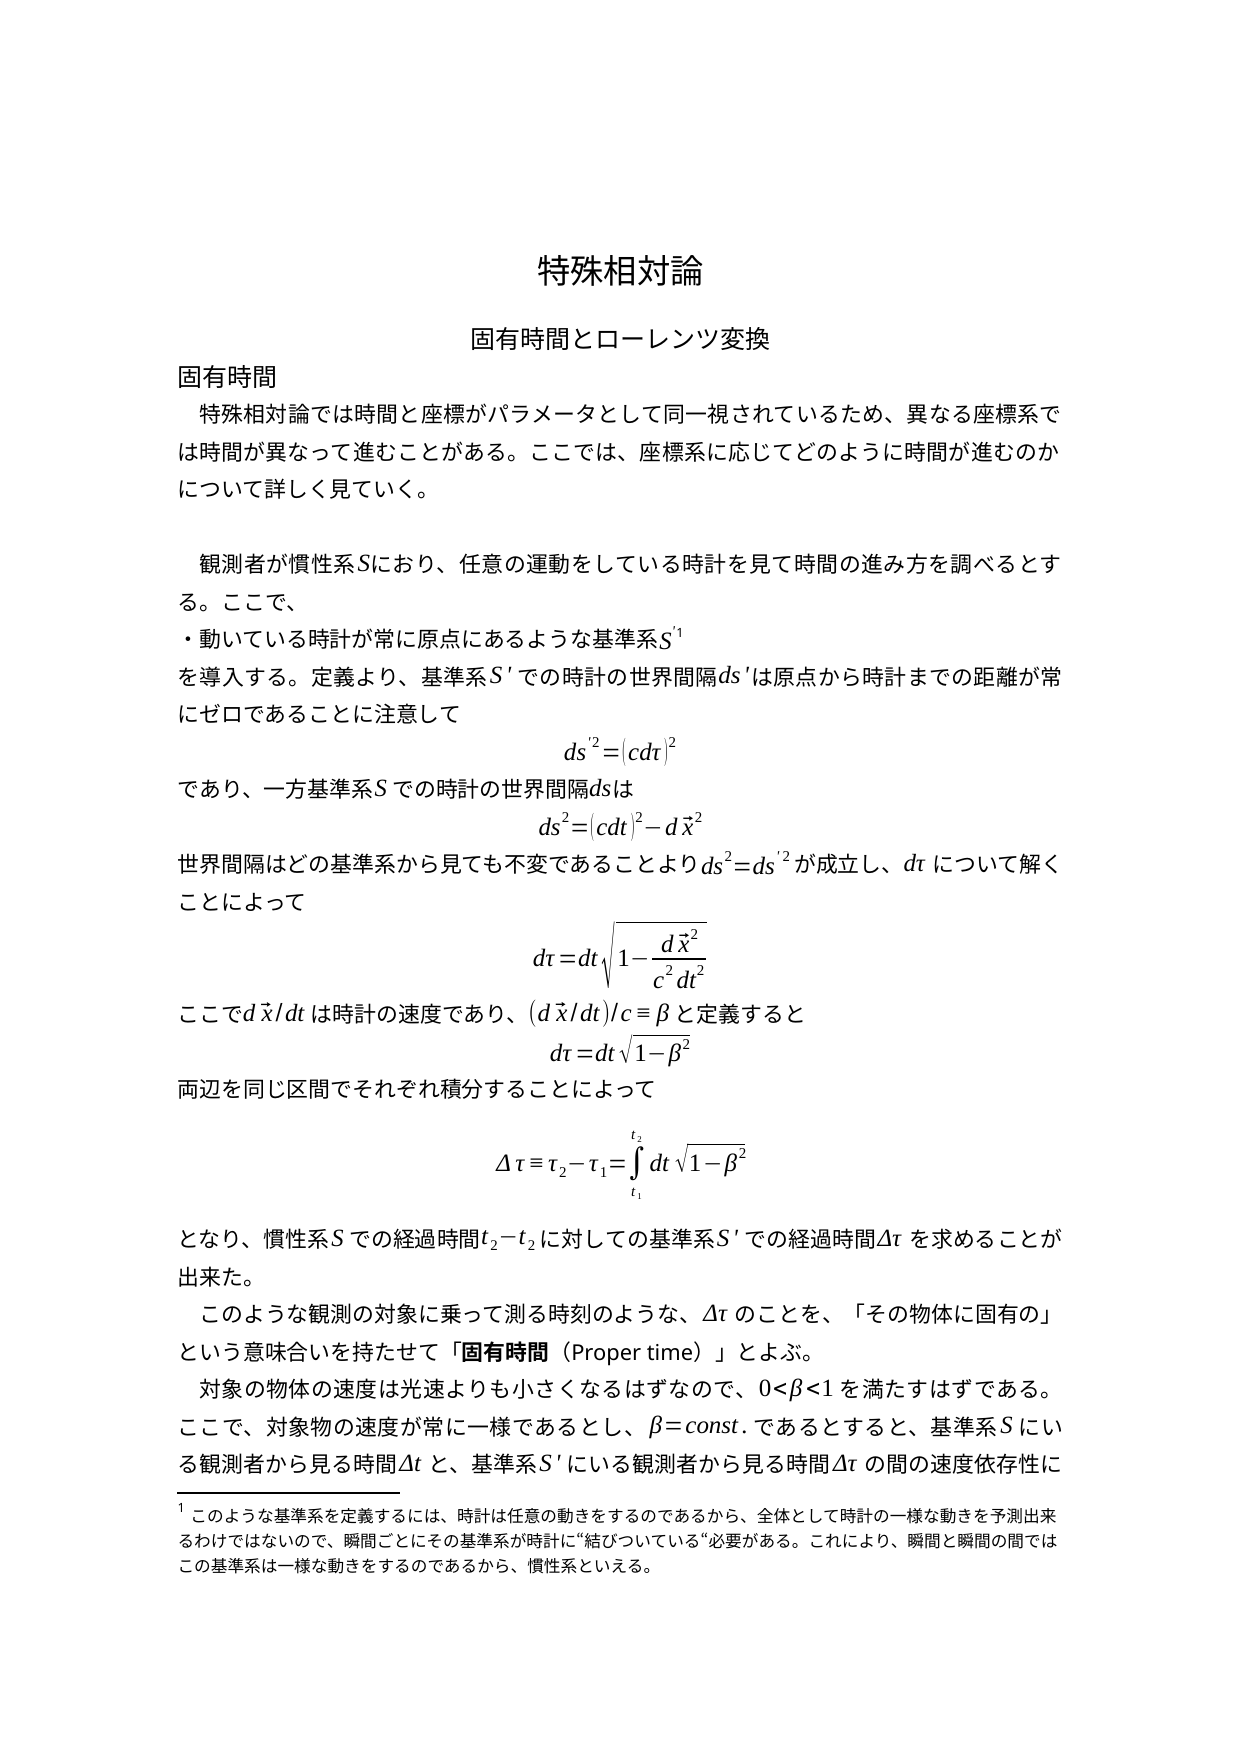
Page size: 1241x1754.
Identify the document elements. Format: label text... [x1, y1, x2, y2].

subtitle 固有時間とローレンツ変換 [177, 319, 1063, 357]
text 世界間隔はどの基準系から見ても不変であることより が成立し、 について解くことによって [177, 844, 1063, 919]
text 観測者が慣性系におり、任意の運動をしている時計を見て時間の進み方を調べるとする。ここで、 [177, 544, 1063, 619]
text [177, 1369, 1063, 1482]
text であり、一方基準系 での時計の世界間隔は [177, 769, 1063, 807]
text ・動いている時計が常に原点にあるような基準系 [177, 619, 1063, 657]
subtitle 固有時間 [177, 357, 1063, 394]
title 特殊相対論 [177, 232, 1063, 307]
text このような観測の対象に乗って測る時刻のような、 のことを、「その物体に固有の」という意味合いを持たせて「固有時間（Proper time）」とよぶ。 [177, 1294, 1063, 1369]
text ここで は時計の速度であり、 と定義すると [177, 994, 1063, 1032]
text となり、慣性系 での経過時間 に対しての基準系 での経過時間 を求めることが出来た。 [177, 1219, 1063, 1294]
text 両辺を同じ区間でそれぞれ積分することによって [177, 1069, 1063, 1107]
text 特殊相対論では時間と座標がパラメータとして同一視されているため、異なる座標系では時間が異なって進むことがある。ここでは、座標系に応じてどのように時間が進むのかについて詳しく見ていく。 [177, 394, 1063, 507]
text を導入する。定義より、基準系 での時計の世界間隔は原点から時計までの距離が常にゼロであることに注意して [177, 657, 1063, 732]
